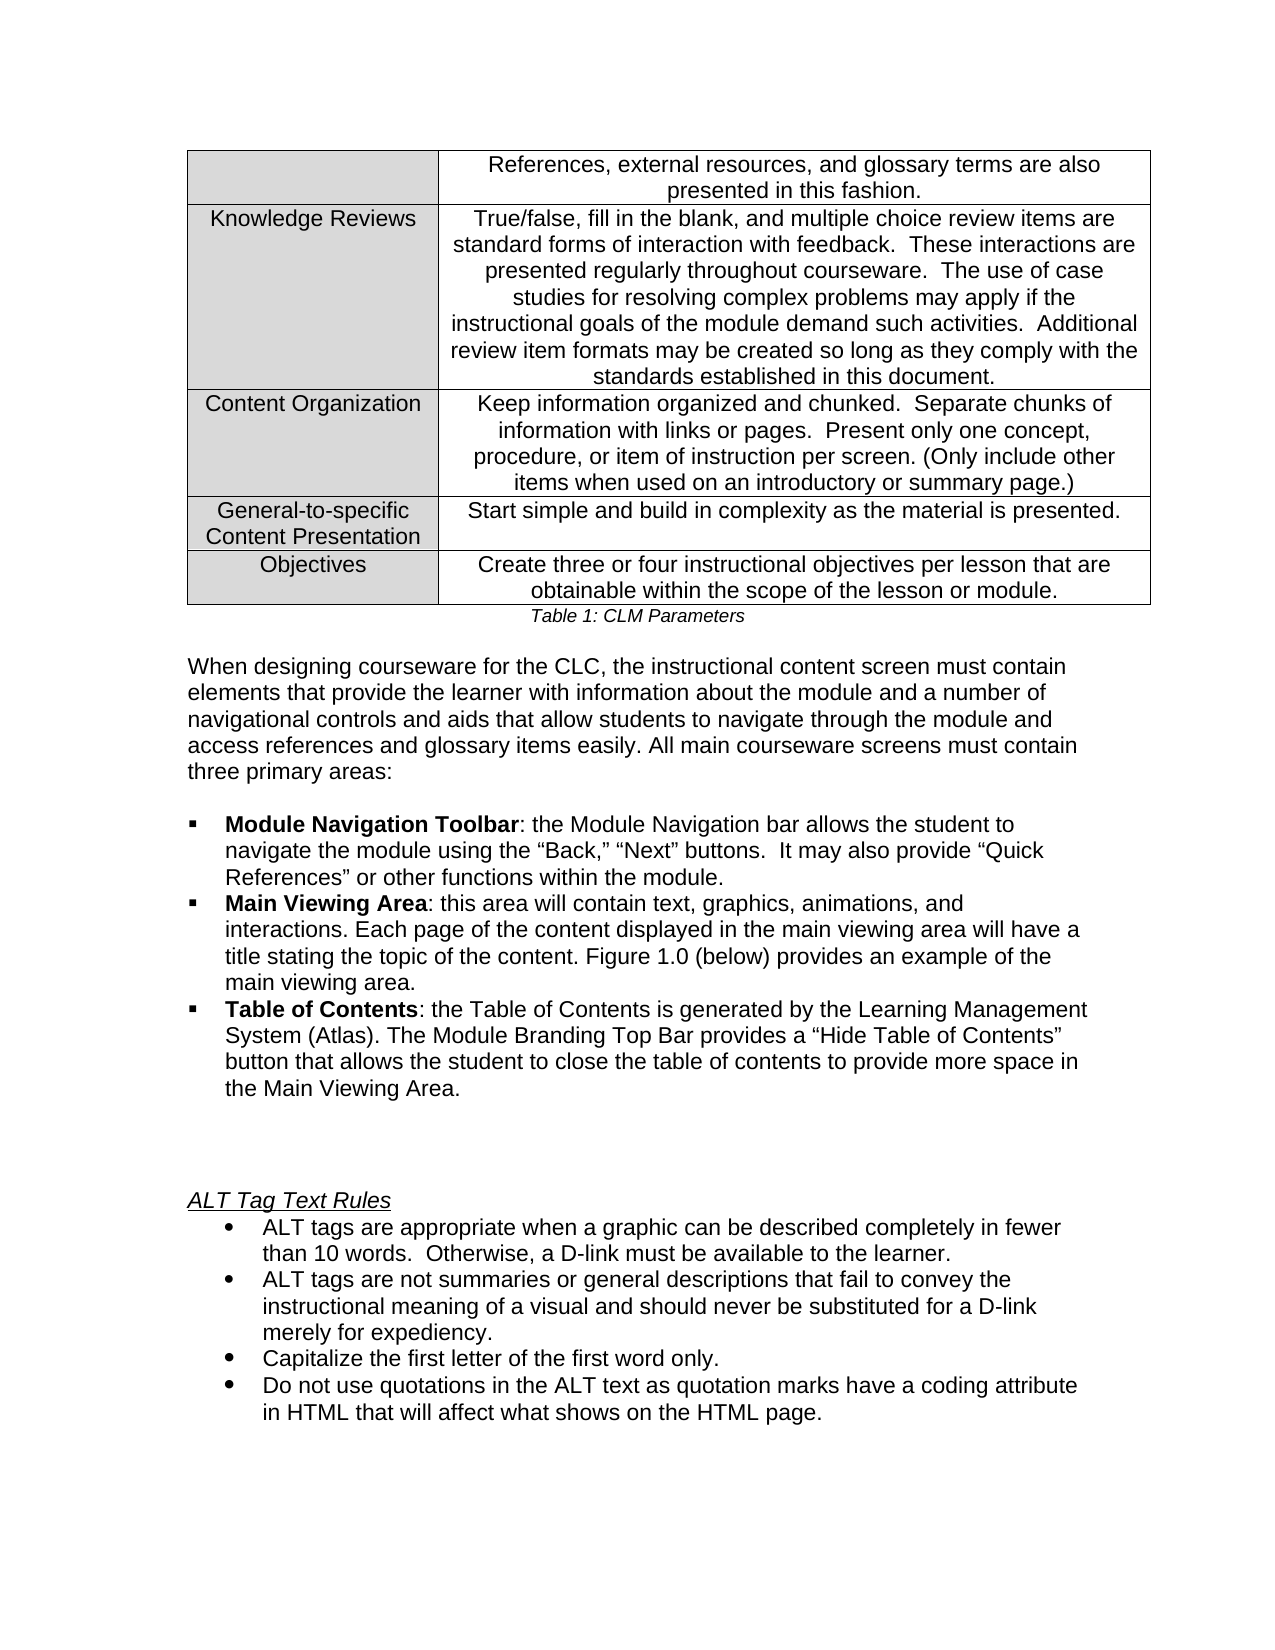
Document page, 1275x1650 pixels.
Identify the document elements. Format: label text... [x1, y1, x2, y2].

list Module Navigation Toolbar: the Module Navigation bar allows the student to navigate the module using the “Back,” “Next” buttons. It may also provide “Quick References” or other functions within the module. [187, 811, 1087, 890]
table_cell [188, 151, 438, 204]
table_cell True/false, fill in the blank, and multiple choice review items are standard forms of interaction with feedback. These interactions are presented regularly throughout courseware. The use of case studies for resolving complex problems may apply if the instructional goals of the module demand such activities. Additional review item formats may be created so long as they comply with the standards established in this document. [439, 205, 1150, 389]
list ALT tags are not summaries or general descriptions that fail to convey the instructional meaning of a visual and should never be substituted for a D-link merely for expediency. [225, 1266, 1087, 1345]
table_cell General-to-specific Content Presentation [188, 497, 438, 549]
table_cell Objectives [188, 551, 438, 604]
list Main Viewing Area: this area will contain text, graphics, animations, and interactions. Each page of the content displayed in the main viewing area will have a title stating the topic of the content. Figure 1.0 (below) provides an example of the main viewing area. [187, 890, 1087, 996]
text Table 1: CLM Parameters [187, 605, 1087, 627]
table_cell Keep information organized and chunked. Separate chunks of information with links or pages. Present only one concept, procedure, or item of instruction per screen. (Only include other items when used on an introductory or summary page.) [439, 390, 1150, 496]
table_cell Create three or four instructional objectives per lesson that are obtainable within the scope of the lesson or module. [439, 551, 1150, 604]
list Do not use quotations in the ALT text as quotation marks have a coding attribute in HTML that will affect what shows on the HTML page. [225, 1372, 1087, 1425]
list Table of Contents: the Table of Contents is generated by the Learning Management System (Atlas). The Module Branding Top Bar provides a “Hide Table of Contents” button that allows the student to close the table of contents to provide more space in the Main Viewing Area. [187, 996, 1087, 1101]
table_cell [439, 151, 1150, 204]
list ALT tags are appropriate when a graphic can be described completely in fewer than 10 words. Otherwise, a D-link must be available to the learner. [225, 1213, 1087, 1266]
list Capitalize the first letter of the first word only. [225, 1345, 1087, 1372]
table_cell Content Organization [188, 390, 438, 496]
table_cell Start simple and build in complexity as the material is presented. [439, 497, 1150, 549]
text ALT Tag Text Rules [187, 1187, 1087, 1213]
table_cell Knowledge Reviews [188, 205, 438, 389]
text When designing courseware for the CLC, the instructional content screen must contain elements that provide the learner with information about the module and a number of navigational controls and aids that allow students to navigate through the module and access references and glossary items easily. All main courseware screens must contain three primary areas: [187, 653, 1087, 785]
